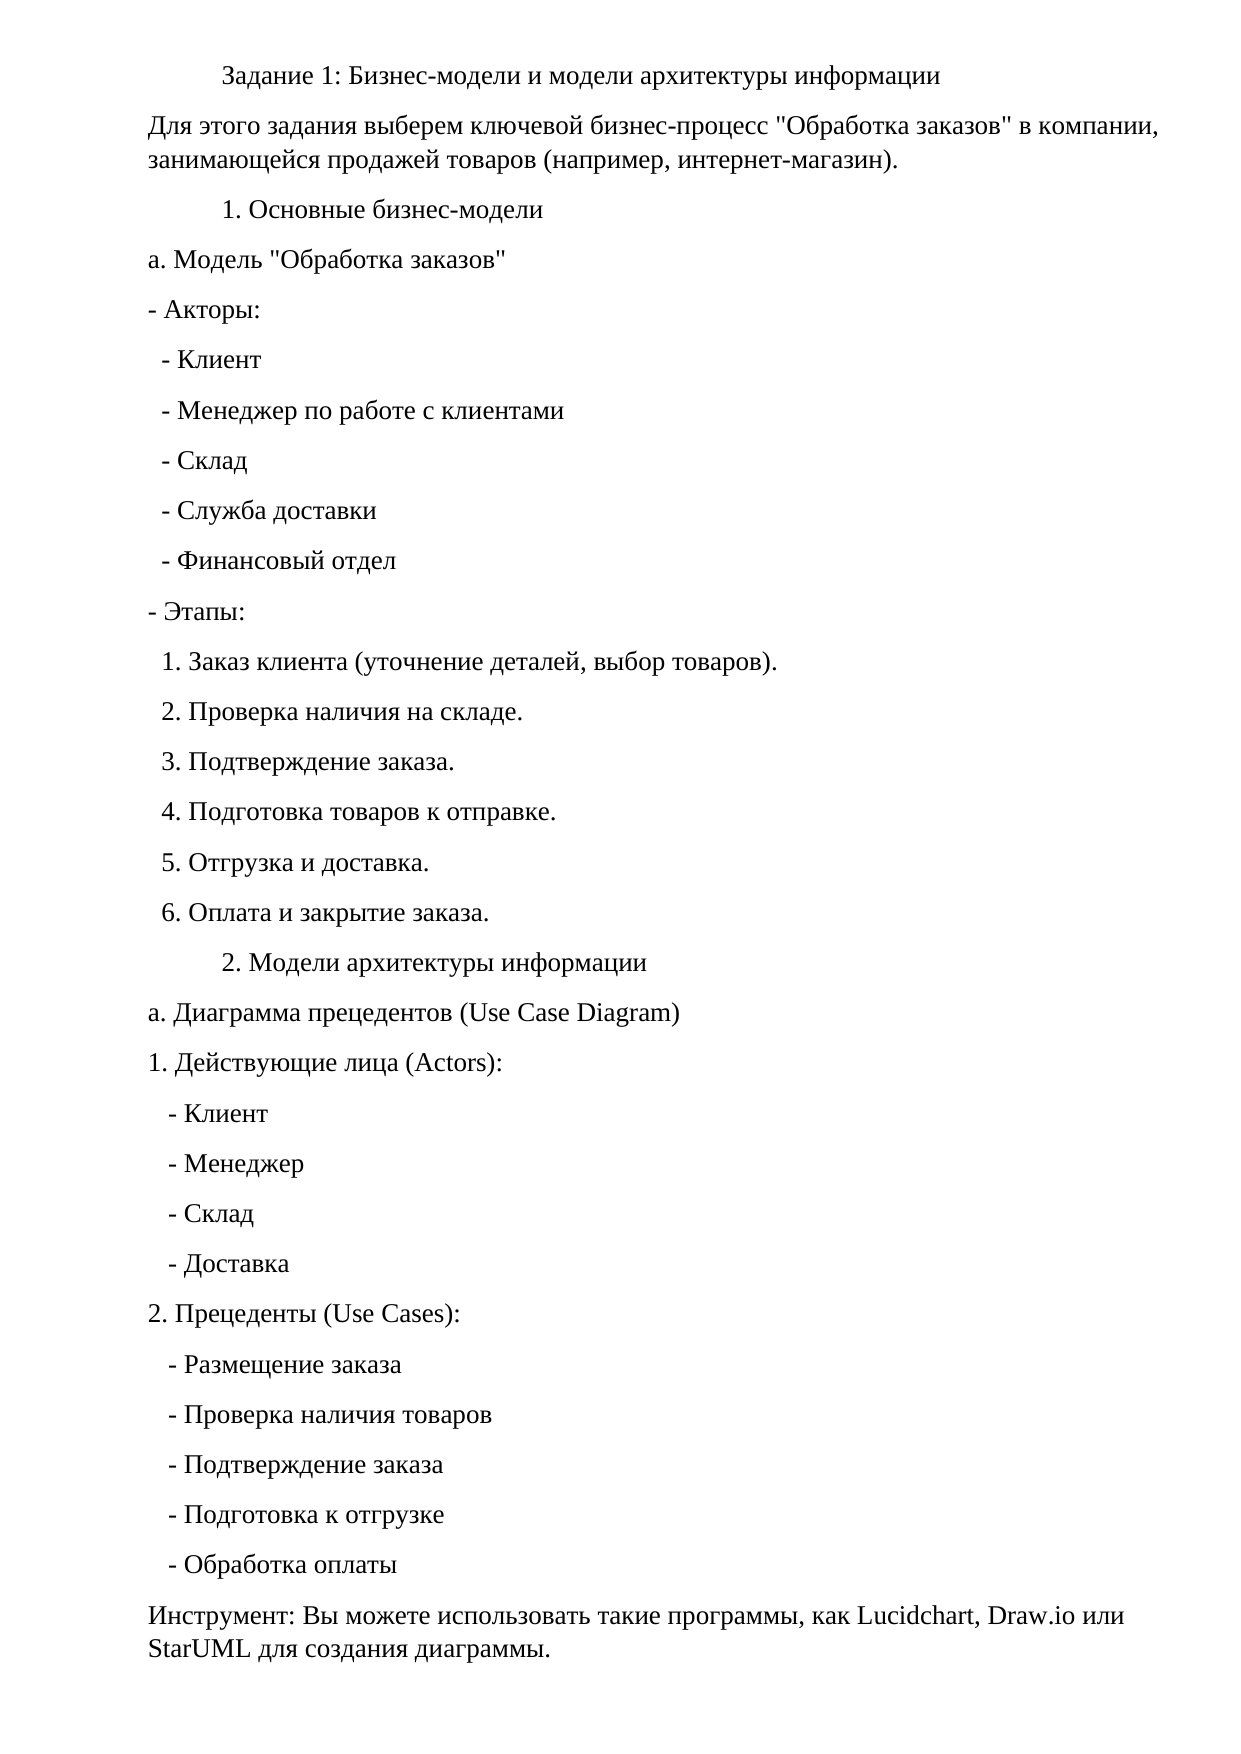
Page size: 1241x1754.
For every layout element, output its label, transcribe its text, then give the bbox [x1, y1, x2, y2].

text 2. Прецеденты (Use Cases): [148, 1298, 1169, 1329]
text 1. Основные бизнес-модели [148, 193, 1169, 224]
text 1. Действующие лица (Actors): [148, 1047, 1169, 1078]
text 2. Модели архитектуры информации [148, 946, 1169, 977]
text - Склад [148, 444, 1169, 475]
text - Размещение заказа [148, 1348, 1169, 1379]
text - Финансовый отдел [148, 544, 1169, 576]
text - Акторы: [148, 293, 1169, 324]
text - Клиент [148, 1097, 1169, 1128]
text 5. Отгрузка и доставка. [148, 846, 1169, 877]
text - Проверка наличия товаров [148, 1398, 1169, 1429]
text Задание 1: Бизнес-модели и модели архитектуры информации [148, 59, 1169, 90]
text Для этого задания выберем ключевой бизнес-процесс "Обработка заказов" в компании, занимающейся продажей товаров (например, интернет-магазин). [148, 109, 1169, 174]
text a. Диаграмма прецедентов (Use Case Diagram) [148, 996, 1169, 1027]
text - Доставка [148, 1247, 1169, 1278]
text - Этапы: [148, 595, 1169, 626]
text - Подтверждение заказа [148, 1448, 1169, 1479]
text - Клиент [148, 344, 1169, 375]
text - Менеджер [148, 1147, 1169, 1178]
text 6. Оплата и закрытие заказа. [148, 896, 1169, 927]
text - Служба доставки [148, 494, 1169, 525]
text 3. Подтверждение заказа. [148, 745, 1169, 776]
text 4. Подготовка товаров к отправке. [148, 796, 1169, 827]
text a. Модель "Обработка заказов" [148, 243, 1169, 274]
text - Подготовка к отгрузке [148, 1498, 1169, 1529]
text - Обработка оплаты [148, 1549, 1169, 1580]
text - Склад [148, 1197, 1169, 1228]
text - Менеджер по работе с клиентами [148, 394, 1169, 425]
text Инструмент: Вы можете использовать такие программы, как Lucidchart, Draw.io или StarUML для создания диаграммы. [148, 1599, 1169, 1663]
text 2. Проверка наличия на складе. [148, 695, 1169, 726]
text 1. Заказ клиента (уточнение деталей, выбор товаров). [148, 645, 1169, 676]
